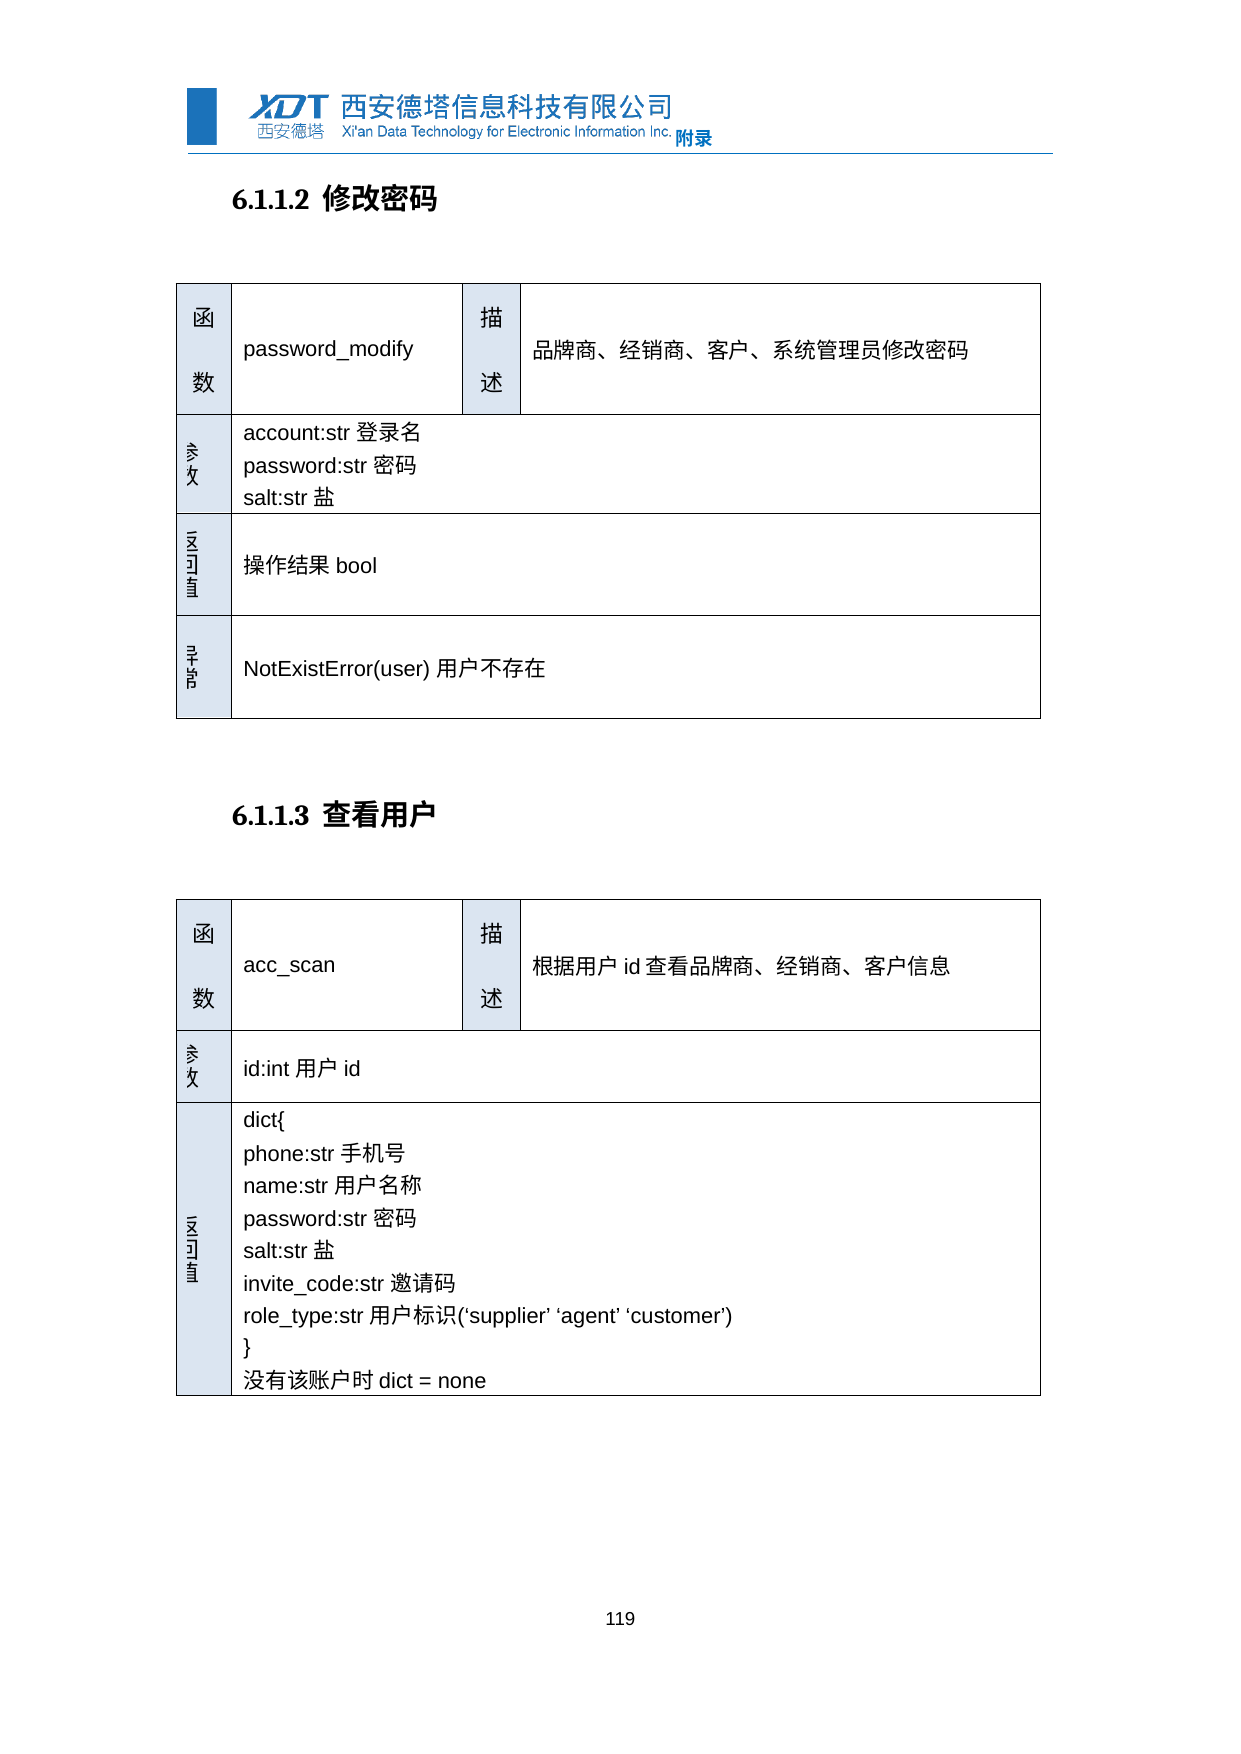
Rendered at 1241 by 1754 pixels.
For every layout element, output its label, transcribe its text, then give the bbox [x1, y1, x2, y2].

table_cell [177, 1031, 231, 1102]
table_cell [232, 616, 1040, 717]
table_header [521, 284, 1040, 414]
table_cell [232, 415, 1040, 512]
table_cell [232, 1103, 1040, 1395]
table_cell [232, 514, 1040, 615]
subtitle 修改密码 [232, 164, 1053, 229]
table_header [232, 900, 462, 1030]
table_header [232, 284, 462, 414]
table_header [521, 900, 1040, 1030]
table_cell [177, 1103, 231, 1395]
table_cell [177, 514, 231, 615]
subtitle 查看用户 [232, 780, 1053, 845]
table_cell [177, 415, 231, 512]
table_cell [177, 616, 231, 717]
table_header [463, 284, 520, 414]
picture [187, 88, 676, 145]
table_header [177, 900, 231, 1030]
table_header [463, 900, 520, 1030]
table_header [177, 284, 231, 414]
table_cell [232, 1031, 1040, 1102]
